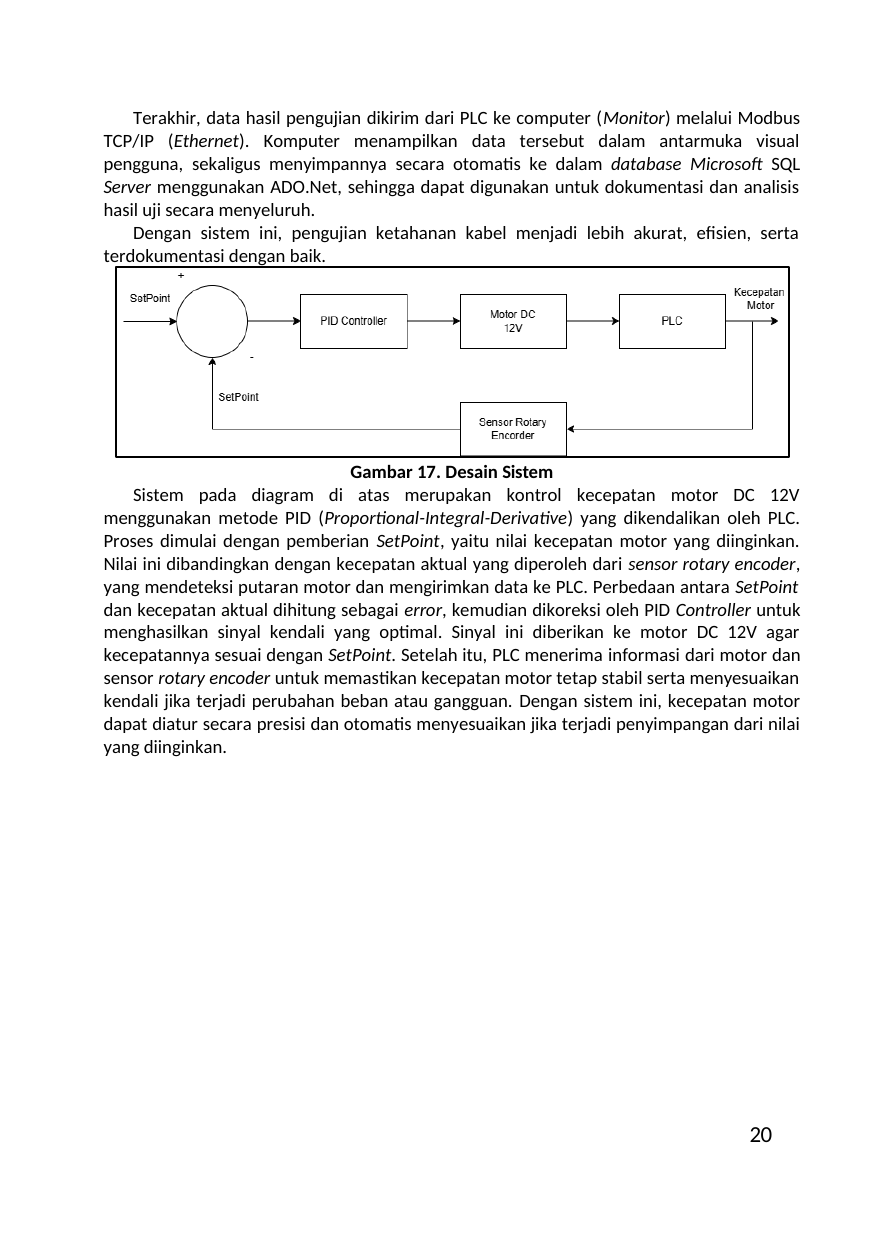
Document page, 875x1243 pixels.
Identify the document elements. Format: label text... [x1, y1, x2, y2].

text Gambar 17. Desain Sistem [130, 460, 774, 483]
text Sistem pada diagram di atas merupakan kontrol kecepatan motor DC 12V menggunakan metode PID (Proportional-Integral-Derivative) yang dikendalikan oleh PLC. Proses dimulai dengan pemberian SetPoint, yaitu nilai kecepatan motor yang diinginkan. Nilai ini dibandingkan dengan kecepatan aktual yang diperoleh dari sensor rotary encoder, yang mendeteksi putaran motor dan mengirimkan data ke PLC. Perbedaan antara SetPoint dan kecepatan aktual dihitung sebagai error, kemudian dikoreksi oleh PID Controller untuk menghasilkan sinyal kendali yang optimal. Sinyal ini diberikan ke motor DC 12V agar kecepatannya sesuai dengan SetPoint. Setelah itu, PLC menerima informasi dari motor dan sensor rotary encoder untuk memastikan kecepatan motor tetap stabil serta menyesuaikan kendali jika terjadi perubahan beban atau gangguan. Dengan sistem ini, kecepatan motor dapat diatur secara presisi dan otomatis menyesuaikan jika terjadi penyimpangan dari nilai yang diinginkan. [103, 483, 800, 758]
text Terakhir, data hasil pengujian dikirim dari PLC ke computer (Monitor) melalui Modbus TCP/IP (Ethernet). Komputer menampilkan data tersebut dalam antarmuka visual pengguna, sekaligus menyimpannya secara otomatis ke dalam database Microsoft SQL Server menggunakan ADO.Net, sehingga dapat digunakan untuk dokumentasi dan analisis hasil uji secara menyeluruh. [103, 106, 800, 221]
picture [123, 273, 784, 456]
text Dengan sistem ini, pengujian ketahanan kabel menjadi lebih akurat, efisien, serta terdokumentasi dengan baik. [103, 221, 800, 267]
